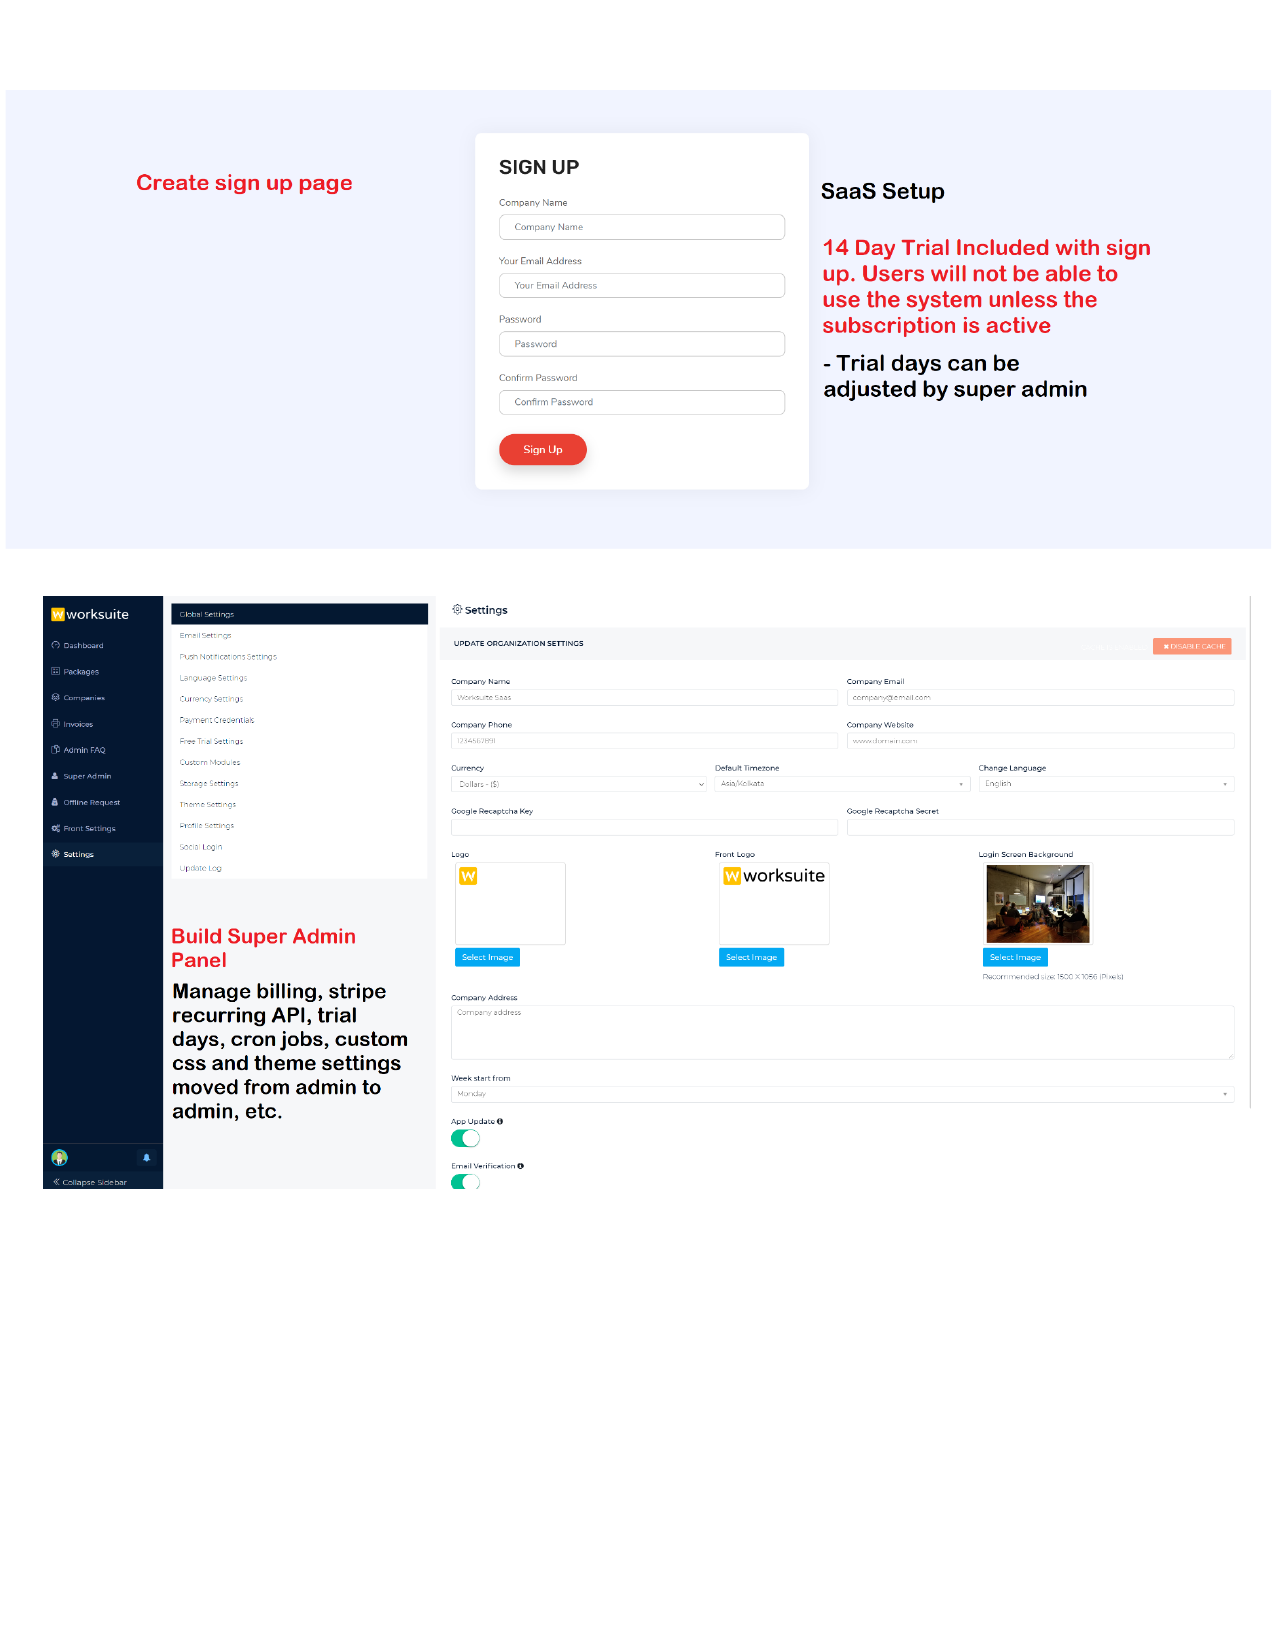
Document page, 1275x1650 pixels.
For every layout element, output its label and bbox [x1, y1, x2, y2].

picture [43, 596, 1251, 1189]
picture [5, 90, 1272, 551]
